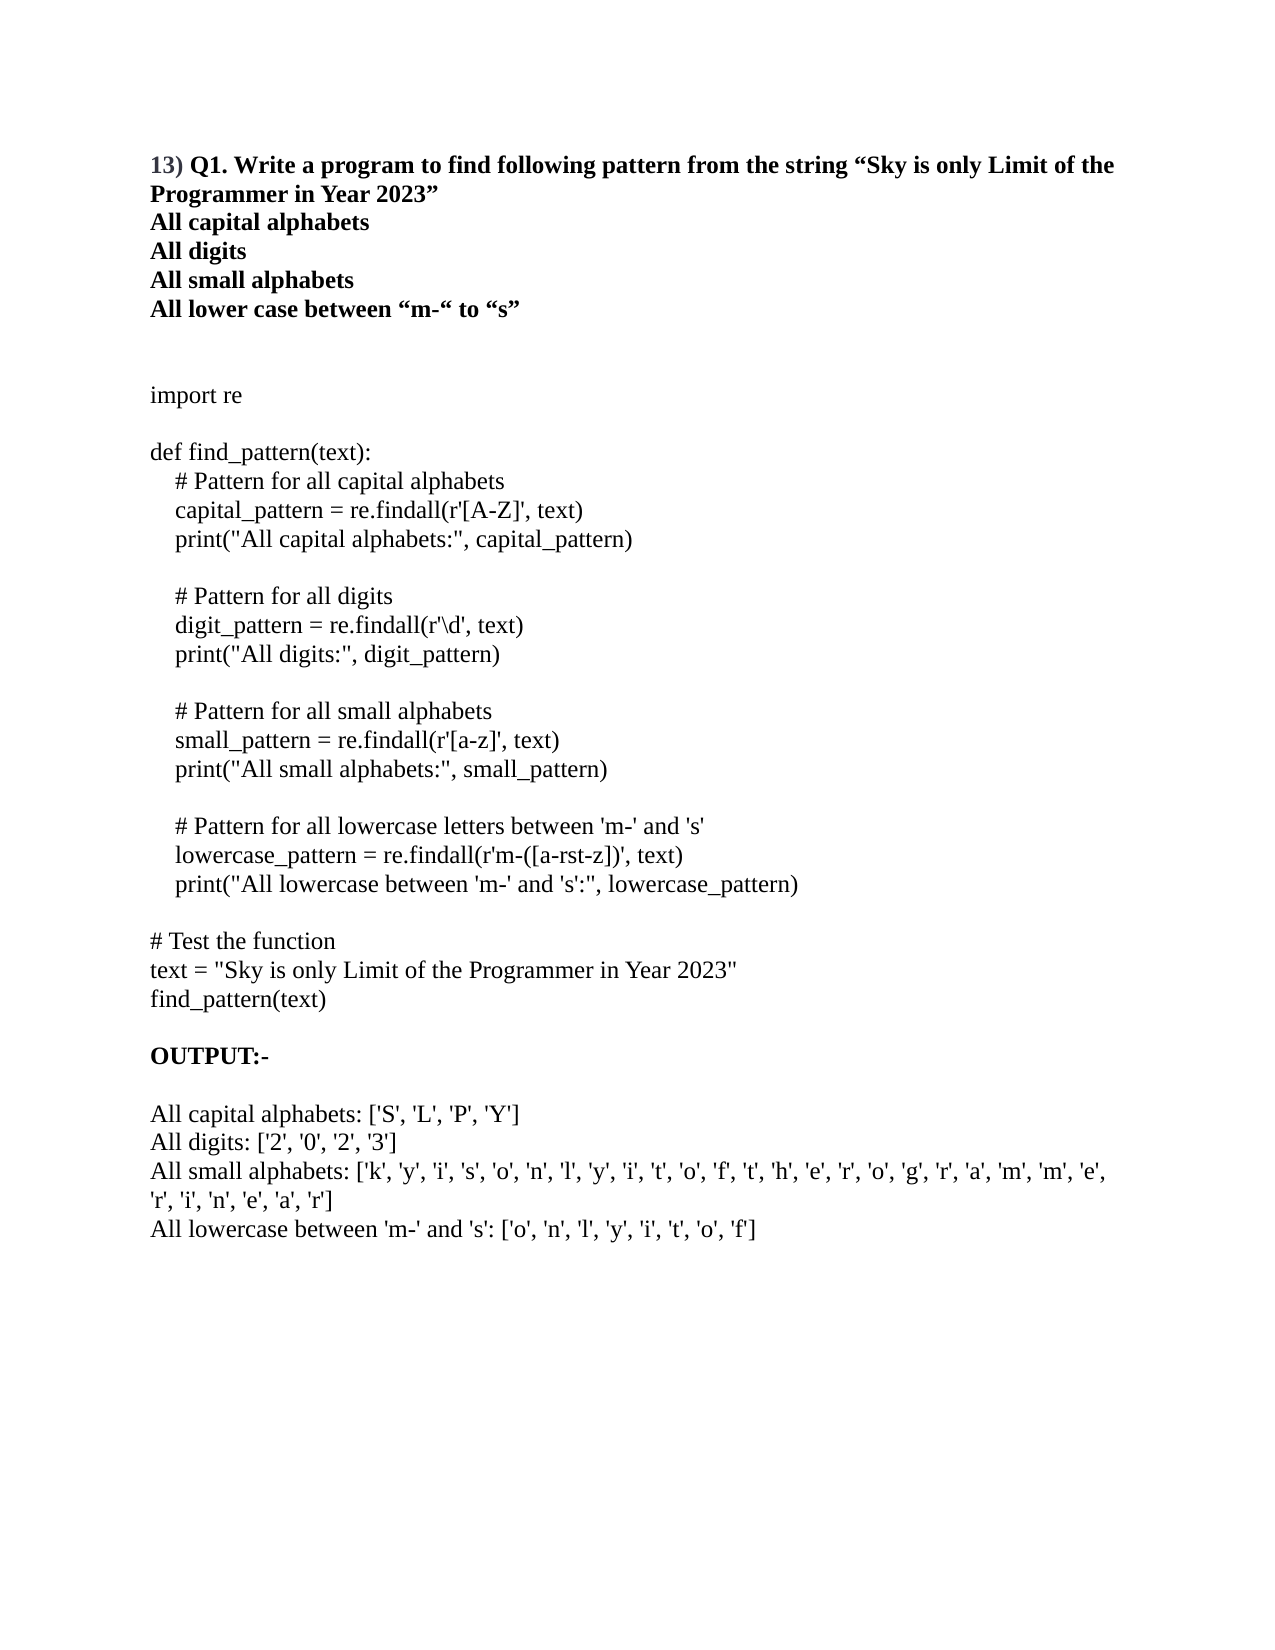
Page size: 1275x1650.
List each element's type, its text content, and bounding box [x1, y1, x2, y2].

text All lower case between “m-“ to “s” [150, 294, 1125, 322]
text import re [150, 380, 1125, 409]
text 13) Q1. Write a program to find following pattern from the string “Sky is only Limit of the Programmer in Year 2023” [150, 150, 1125, 207]
text digit_pattern = re.findall(r'\d', text) [150, 610, 1125, 639]
text # Pattern for all small alphabets [150, 696, 1125, 725]
text All digits: ['2', '0', '2', '3'] [150, 1127, 1125, 1156]
text small_pattern = re.findall(r'[a-z]', text) [150, 725, 1125, 754]
text All lowercase between 'm-' and 's': ['o', 'n', 'l', 'y', 'i', 't', 'o', 'f'] [150, 1214, 1125, 1242]
text print("All digits:", digit_pattern) [150, 639, 1125, 667]
text All small alphabets: ['k', 'y', 'i', 's', 'o', 'n', 'l', 'y', 'i', 't', 'o', 'f', 't', 'h', 'e', 'r', 'o', 'g', 'r', 'a', 'm', 'm', 'e', 'r', 'i', 'n', 'e', 'a', 'r'] [150, 1156, 1125, 1214]
text find_pattern(text) [150, 984, 1125, 1012]
text # Pattern for all lowercase letters between 'm-' and 's' [150, 811, 1125, 840]
text text = "Sky is only Limit of the Programmer in Year 2023" [150, 955, 1125, 984]
text OUTPUT:- [150, 1041, 1125, 1070]
text # Test the function [150, 926, 1125, 955]
text # Pattern for all capital alphabets [150, 466, 1125, 495]
text print("All small alphabets:", small_pattern) [150, 754, 1125, 782]
text All digits [150, 236, 1125, 265]
text All small alphabets [150, 265, 1125, 294]
text print("All lowercase between 'm-' and 's':", lowercase_pattern) [150, 869, 1125, 897]
text capital_pattern = re.findall(r'[A-Z]', text) [150, 495, 1125, 524]
text print("All capital alphabets:", capital_pattern) [150, 524, 1125, 552]
text All capital alphabets [150, 207, 1125, 236]
text All capital alphabets: ['S', 'L', 'P', 'Y'] [150, 1099, 1125, 1127]
text lowercase_pattern = re.findall(r'm-([a-rst-z])', text) [150, 840, 1125, 869]
text # Pattern for all digits [150, 581, 1125, 610]
text def find_pattern(text): [150, 437, 1125, 466]
